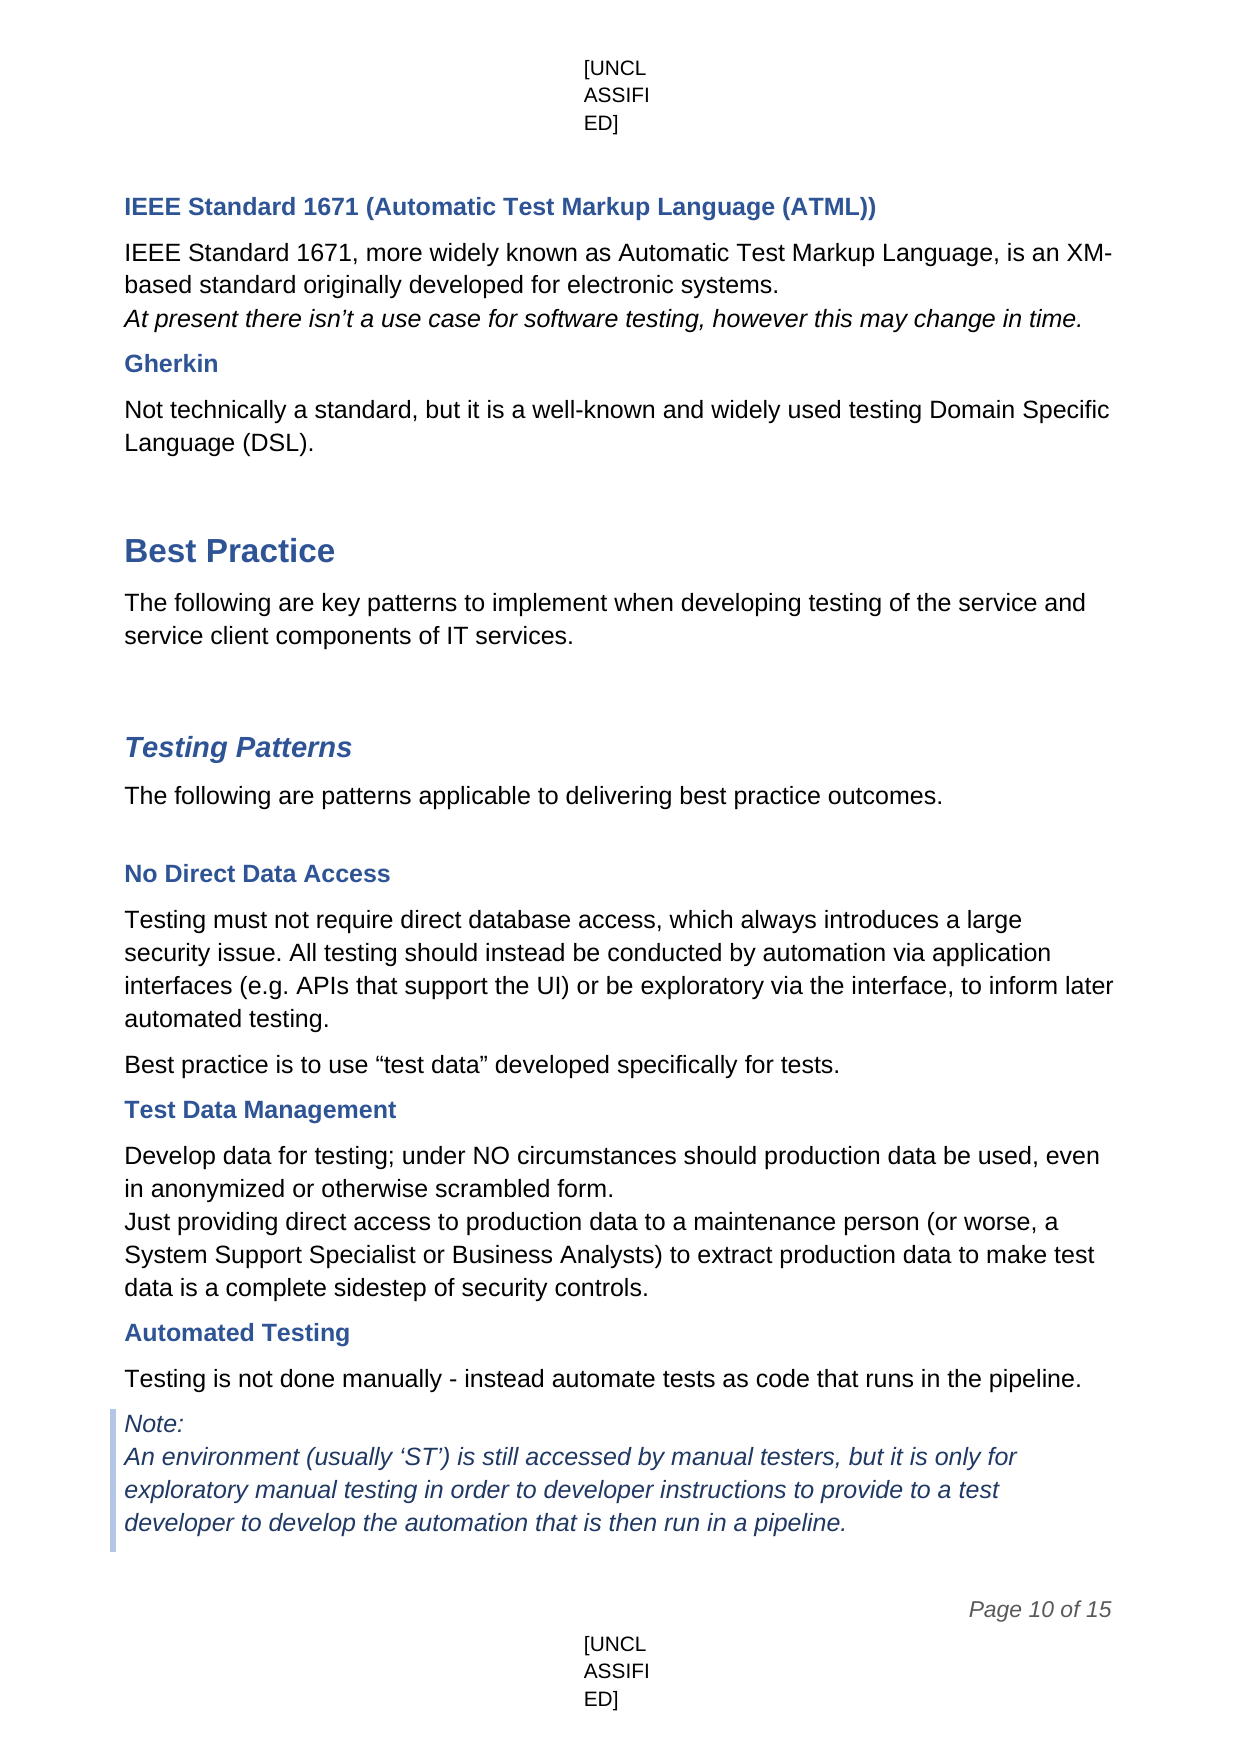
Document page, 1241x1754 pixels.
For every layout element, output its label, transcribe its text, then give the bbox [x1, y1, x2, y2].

text Testing must not require direct database access, which always introduces a large security issue. All testing should instead be conducted by automation via application interfaces (e.g. APIs that support the UI) or be exploratory via the interface, to inform later automated testing. [124, 905, 1116, 1033]
text Note: An environment (usually ‘ST’) is still accessed by manual testers, but it is only for exploratory manual testing in order to developer instructions to provide to a test developer to develop the automation that is then run in a pipeline. [116, 1409, 1116, 1539]
subtitle IEEE Standard 1671 (Automatic Test Markup Language (ATML)) [124, 192, 1116, 221]
text IEEE Standard 1671, more widely known as Automatic Test Markup Language, is an XM-based standard originally developed for electronic systems. At present there isn’t a use case for software testing, however this may change in time. [124, 237, 1116, 332]
subtitle Automated Testing [124, 1318, 1116, 1347]
text The following are patterns applicable to delivering best practice outcomes. [124, 781, 1116, 843]
subtitle Testing Patterns [124, 730, 1116, 763]
subtitle Gherkin [124, 349, 1116, 378]
subtitle Test Data Management [124, 1095, 1116, 1124]
text The following are key patterns to implement when developing testing of the service and service client components of IT services. [124, 588, 1116, 649]
text Testing is not done manually - instead automate tests as code that runs in the pipeline. [124, 1364, 1116, 1392]
text Best practice is to use “test data” developed specifically for tests. [124, 1049, 1116, 1078]
text Develop data for testing; under NO circumstances should production data be used, even in anonymized or otherwise scrambled form. Just providing direct access to production data to a maintenance person (or worse, a System Support Specialist or Business Analysts) to extract production data to make test data is a complete sidestep of security controls. [124, 1141, 1116, 1301]
text Not technically a standard, but it is a well-known and widely used testing Domain Specific Language (DSL). [124, 394, 1116, 456]
subtitle Best Practice [124, 531, 1116, 569]
subtitle No Direct Data Access [124, 859, 1116, 888]
